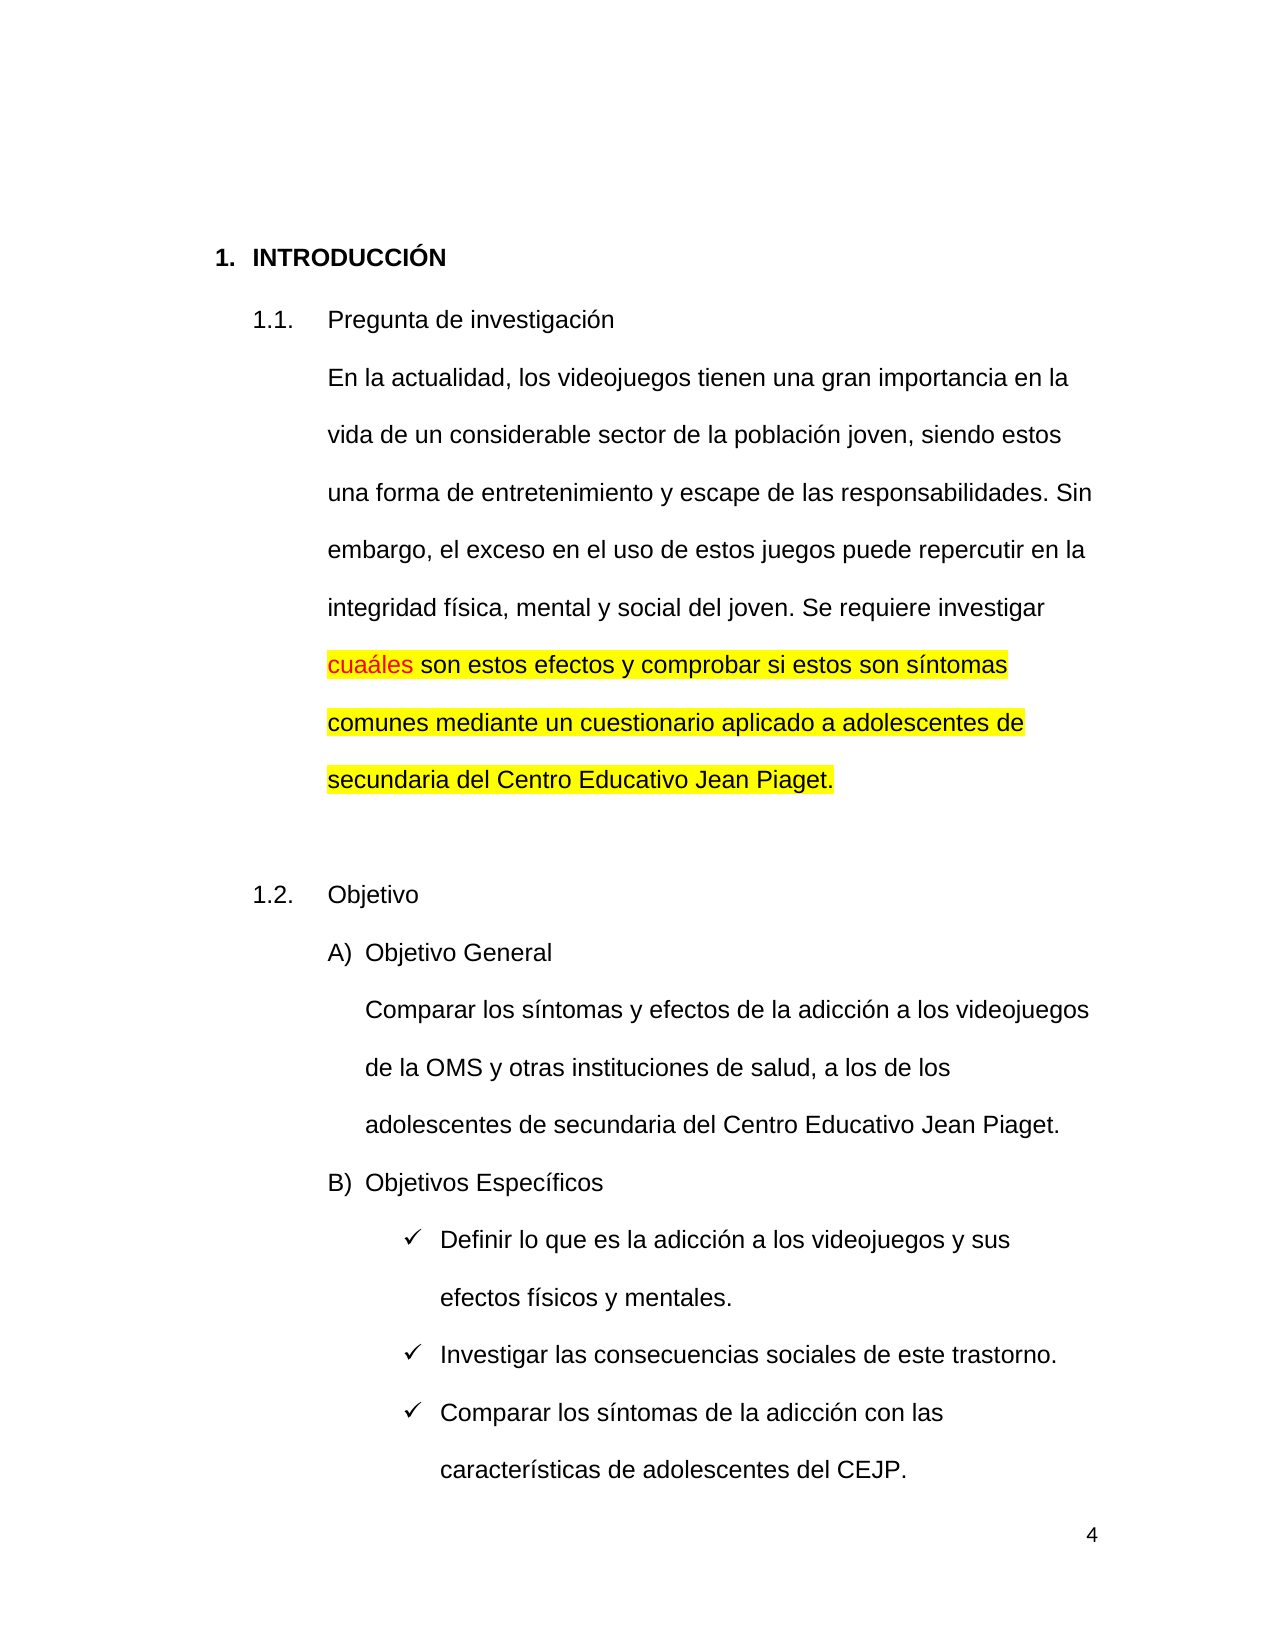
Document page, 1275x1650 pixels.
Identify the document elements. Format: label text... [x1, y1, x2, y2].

list INTRODUCCIÓN [215, 243, 1098, 272]
list Objetivo General [327, 938, 1098, 966]
list Objetivo [252, 880, 1098, 909]
list En la actualidad, los videojuegos tienen una gran importancia en la vida de un considerable sector de la población joven, siendo estos una forma de entretenimiento y escape de las responsabilidades. Sin embargo, el exceso en el uso de estos juegos puede repercutir en la integridad física, mental y social del joven. Se requiere investigar cuaáles son estos efectos y comprobar si estos son síntomas comunes mediante un cuestionario aplicado a adolescentes de secundaria del Centro Educativo Jean Piaget. [327, 363, 1098, 794]
list Investigar las consecuencias sociales de este trastorno. [402, 1340, 1098, 1369]
list Definir lo que es la adicción a los videojuegos y sus efectos físicos y mentales. [402, 1225, 1098, 1311]
list Comparar los síntomas de la adicción con las características de adolescentes del CEJP. [402, 1398, 1098, 1484]
list Pregunta de investigación [252, 305, 1098, 334]
list Comparar los síntomas y efectos de la adicción a los videojuegos de la OMS y otras instituciones de salud, a los de los adolescentes de secundaria del Centro Educativo Jean Piaget. [365, 995, 1098, 1139]
list Objetivos Específicos [327, 1168, 1098, 1196]
